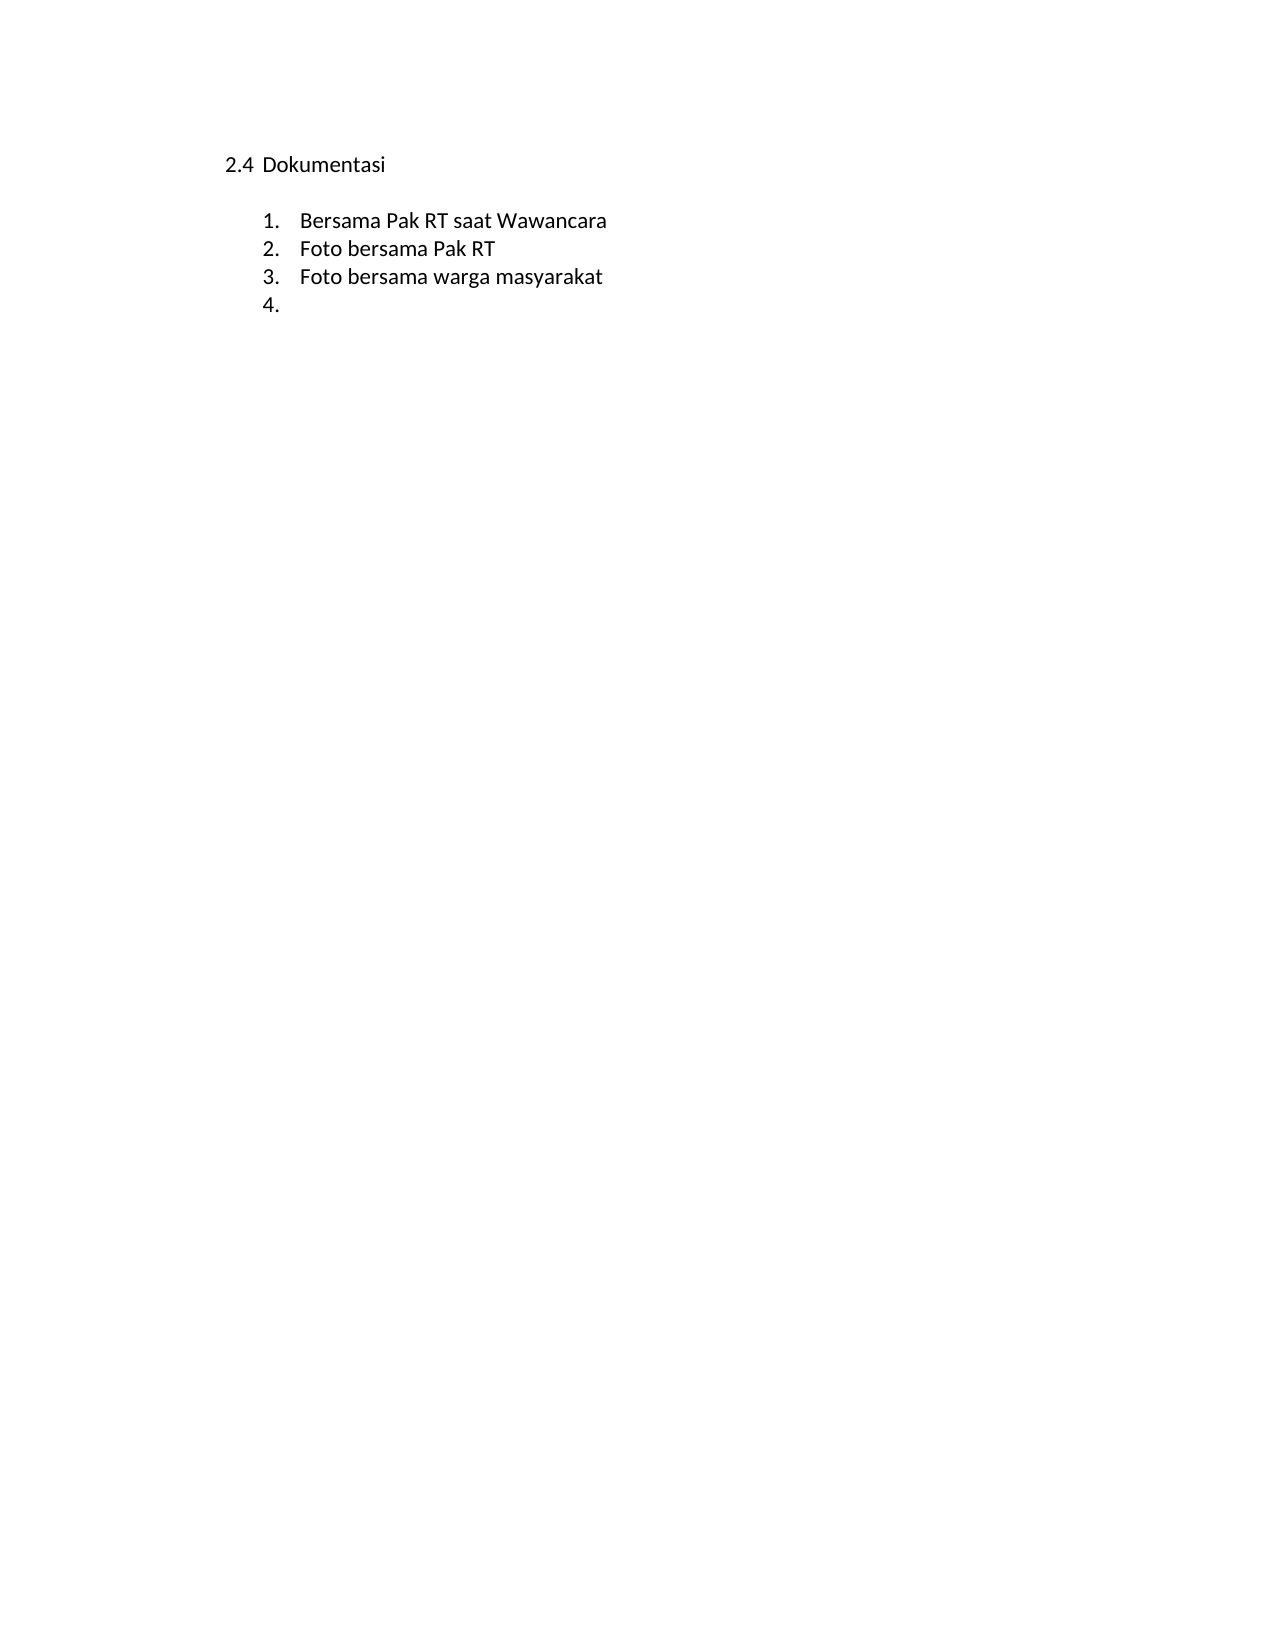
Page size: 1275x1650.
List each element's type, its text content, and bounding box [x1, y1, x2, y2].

list Foto bersama Pak RT [262, 234, 1125, 262]
list Bersama Pak RT saat Wawancara [262, 206, 1125, 234]
list Dokumentasi [225, 150, 1125, 178]
list Foto bersama warga masyarakat [262, 262, 1125, 290]
